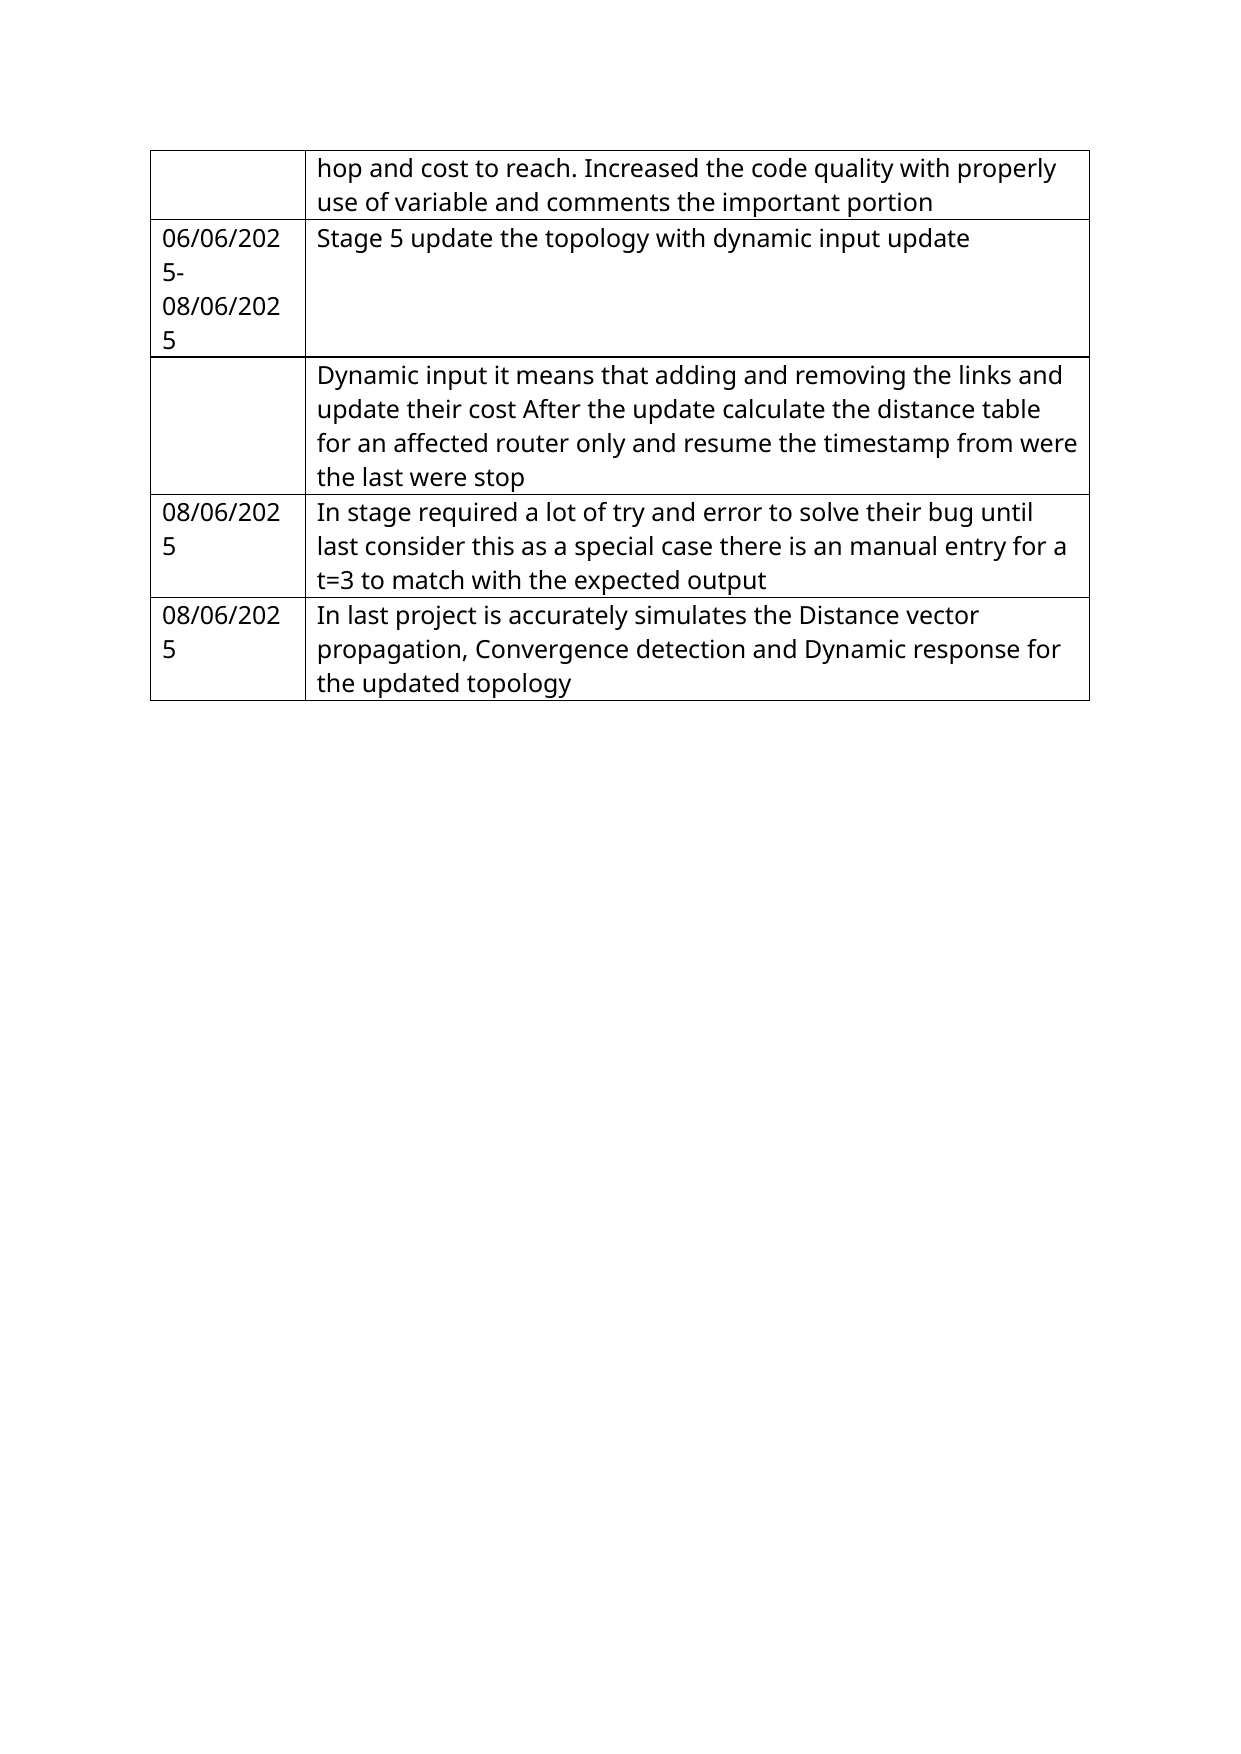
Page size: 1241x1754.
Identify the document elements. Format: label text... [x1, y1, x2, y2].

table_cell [306, 151, 1089, 219]
table_cell In last project is accurately simulates the Distance vector propagation, Convergence detection and Dynamic response for the updated topology [306, 598, 1089, 700]
table_cell [151, 151, 305, 219]
table_cell In stage required a lot of try and error to solve their bug until last consider this as a special case there is an manual entry for a t=3 to match with the expected output [306, 495, 1089, 597]
table_cell 08/06/2025 [151, 495, 305, 597]
table_cell Dynamic input it means that adding and removing the links and update their cost After the update calculate the distance table for an affected router only and resume the timestamp from were the last were stop [306, 358, 1089, 494]
table_cell 06/06/2025-08/06/2025 [151, 220, 305, 356]
table_cell [151, 358, 305, 494]
table_cell Stage 5 update the topology with dynamic input update [306, 220, 1089, 356]
table_cell 08/06/2025 [151, 598, 305, 700]
